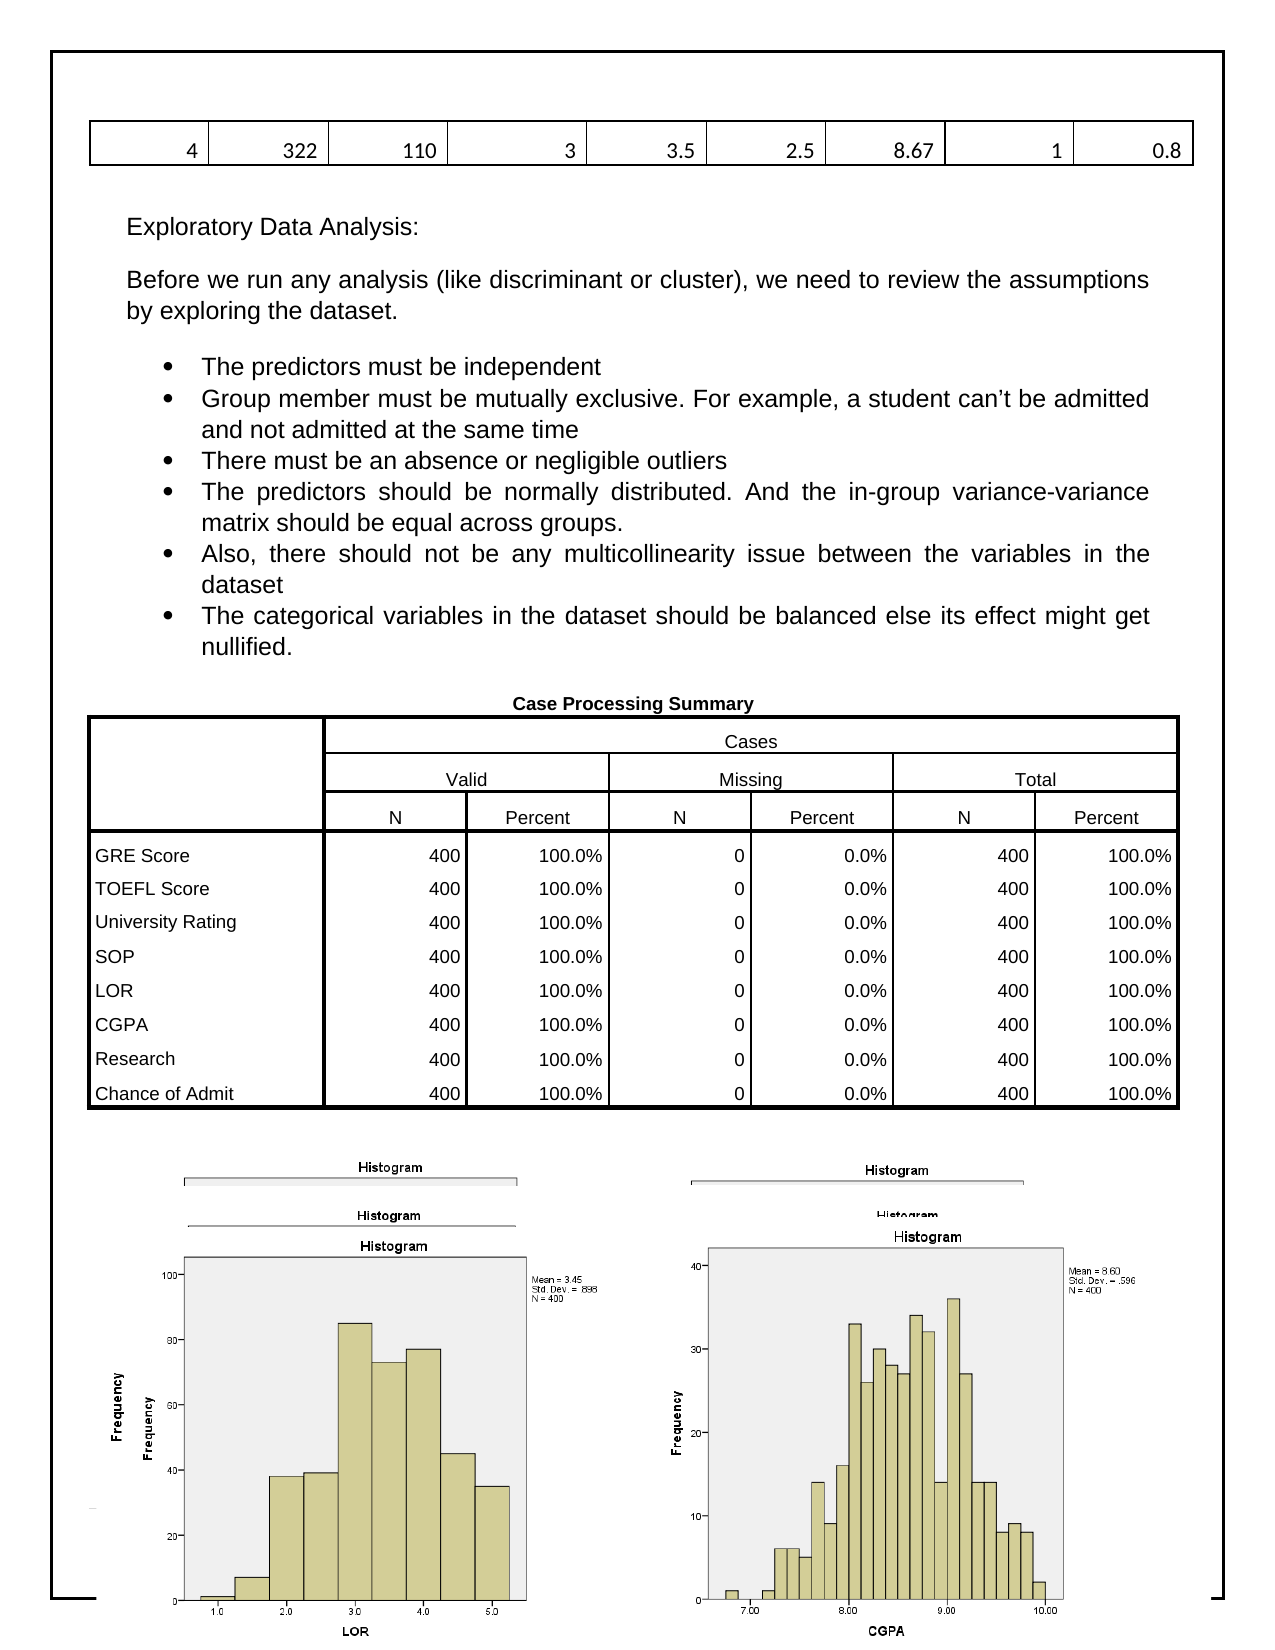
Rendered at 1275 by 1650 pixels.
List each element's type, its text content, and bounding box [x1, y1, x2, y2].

table_cell 100.0% [468, 1036, 608, 1071]
table_cell 100.0% [468, 866, 608, 899]
table_cell 0.0% [752, 833, 892, 866]
table_cell University Rating [91, 900, 322, 934]
text Before we run any analysis (like discriminant or cluster), we need to review the assumptions by exploring the dataset. [126, 265, 1152, 325]
subtitle Exploratory Data Analysis: [126, 212, 1152, 240]
table_cell 400 [326, 969, 465, 1002]
table_cell 0.0% [752, 900, 892, 934]
list Group member must be mutually exclusive. For example, a student can’t be admitted and not admitted at the same time [164, 383, 1152, 443]
table_cell 100.0% [468, 833, 608, 866]
table_cell Percent [752, 793, 892, 829]
table_cell 8.67 [826, 122, 944, 164]
table_cell 400 [326, 900, 465, 934]
table_cell 0.0% [752, 934, 892, 968]
table_cell Percent [1036, 793, 1176, 829]
table_cell 0 [610, 1002, 750, 1036]
table_cell 0 [610, 833, 750, 866]
table_cell [91, 719, 322, 829]
table_cell 400 [326, 866, 465, 899]
table_cell 400 [894, 934, 1034, 968]
table_cell 3.5 [587, 122, 706, 164]
table_cell Valid [326, 754, 608, 790]
table_cell 0 [610, 866, 750, 899]
table_cell 322 [209, 122, 328, 164]
list Also, there should not be any multicollinearity issue between the variables in the dataset [164, 539, 1152, 599]
table_cell 0 [610, 1071, 750, 1105]
table_cell 100.0% [468, 1071, 608, 1105]
table_cell 100.0% [1036, 1002, 1176, 1036]
table_cell 400 [894, 969, 1034, 1002]
table_cell Cases [326, 719, 1176, 752]
table_cell 400 [326, 934, 465, 968]
table_cell 100.0% [468, 1002, 608, 1036]
table_cell 0 [610, 934, 750, 968]
table_cell 1 [946, 122, 1073, 164]
table_cell 100.0% [1036, 1071, 1176, 1105]
table_cell 400 [326, 1036, 465, 1071]
table_cell 0.8 [1074, 122, 1192, 164]
table_cell 400 [894, 866, 1034, 899]
table_cell 0.0% [752, 1071, 892, 1105]
table_cell Chance of Admit [91, 1071, 322, 1105]
table_cell 100.0% [1036, 969, 1176, 1002]
table_cell 0 [610, 969, 750, 1002]
table_cell 4 [91, 122, 208, 164]
table_cell Research [91, 1036, 322, 1071]
table_cell 100.0% [1036, 1036, 1176, 1071]
table_cell 400 [326, 833, 465, 866]
table_cell 100.0% [1036, 866, 1176, 899]
list The predictors should be normally distributed. And the in-group variance-variance matrix should be equal across groups. [164, 477, 1152, 537]
table_cell 400 [894, 1002, 1034, 1036]
table_cell 100.0% [1036, 900, 1176, 934]
table_cell 400 [894, 833, 1034, 866]
table_cell 0.0% [752, 1036, 892, 1071]
table_cell 100.0% [1036, 934, 1176, 968]
table_cell 3 [448, 122, 586, 164]
picture [96, 1149, 1211, 1649]
table_cell 0.0% [752, 969, 892, 1002]
table_cell Percent [468, 793, 608, 829]
list There must be an absence or negligible outliers [164, 446, 1152, 474]
table_cell Missing [610, 754, 892, 790]
table_cell 2.5 [707, 122, 825, 164]
table_cell Total [894, 754, 1176, 790]
table_cell CGPA [91, 1002, 322, 1036]
list The categorical variables in the dataset should be balanced else its effect might get nullified. [164, 601, 1152, 661]
table_cell GRE Score [91, 833, 322, 866]
table_cell 100.0% [468, 934, 608, 968]
table_cell 400 [894, 1036, 1034, 1071]
table_cell 400 [326, 1071, 465, 1105]
table_cell 0.0% [752, 1002, 892, 1036]
table_cell 0.0% [752, 866, 892, 899]
table_header Case Processing Summary [89, 680, 1178, 714]
table_cell N [894, 793, 1034, 829]
table_cell 110 [329, 122, 447, 164]
table_cell 400 [326, 1002, 465, 1036]
table_cell TOEFL Score [91, 866, 322, 899]
table_cell 100.0% [468, 969, 608, 1002]
table_cell LOR [91, 969, 322, 1002]
table_cell N [610, 793, 750, 829]
table_cell 0 [610, 900, 750, 934]
table_cell 0 [610, 1036, 750, 1071]
table_cell 400 [894, 1071, 1034, 1105]
table_cell 100.0% [1036, 833, 1176, 866]
table_cell SOP [91, 934, 322, 968]
table_cell 100.0% [468, 900, 608, 934]
table_cell 400 [894, 900, 1034, 934]
list The predictors must be independent [164, 352, 1152, 381]
table_cell N [326, 793, 465, 829]
